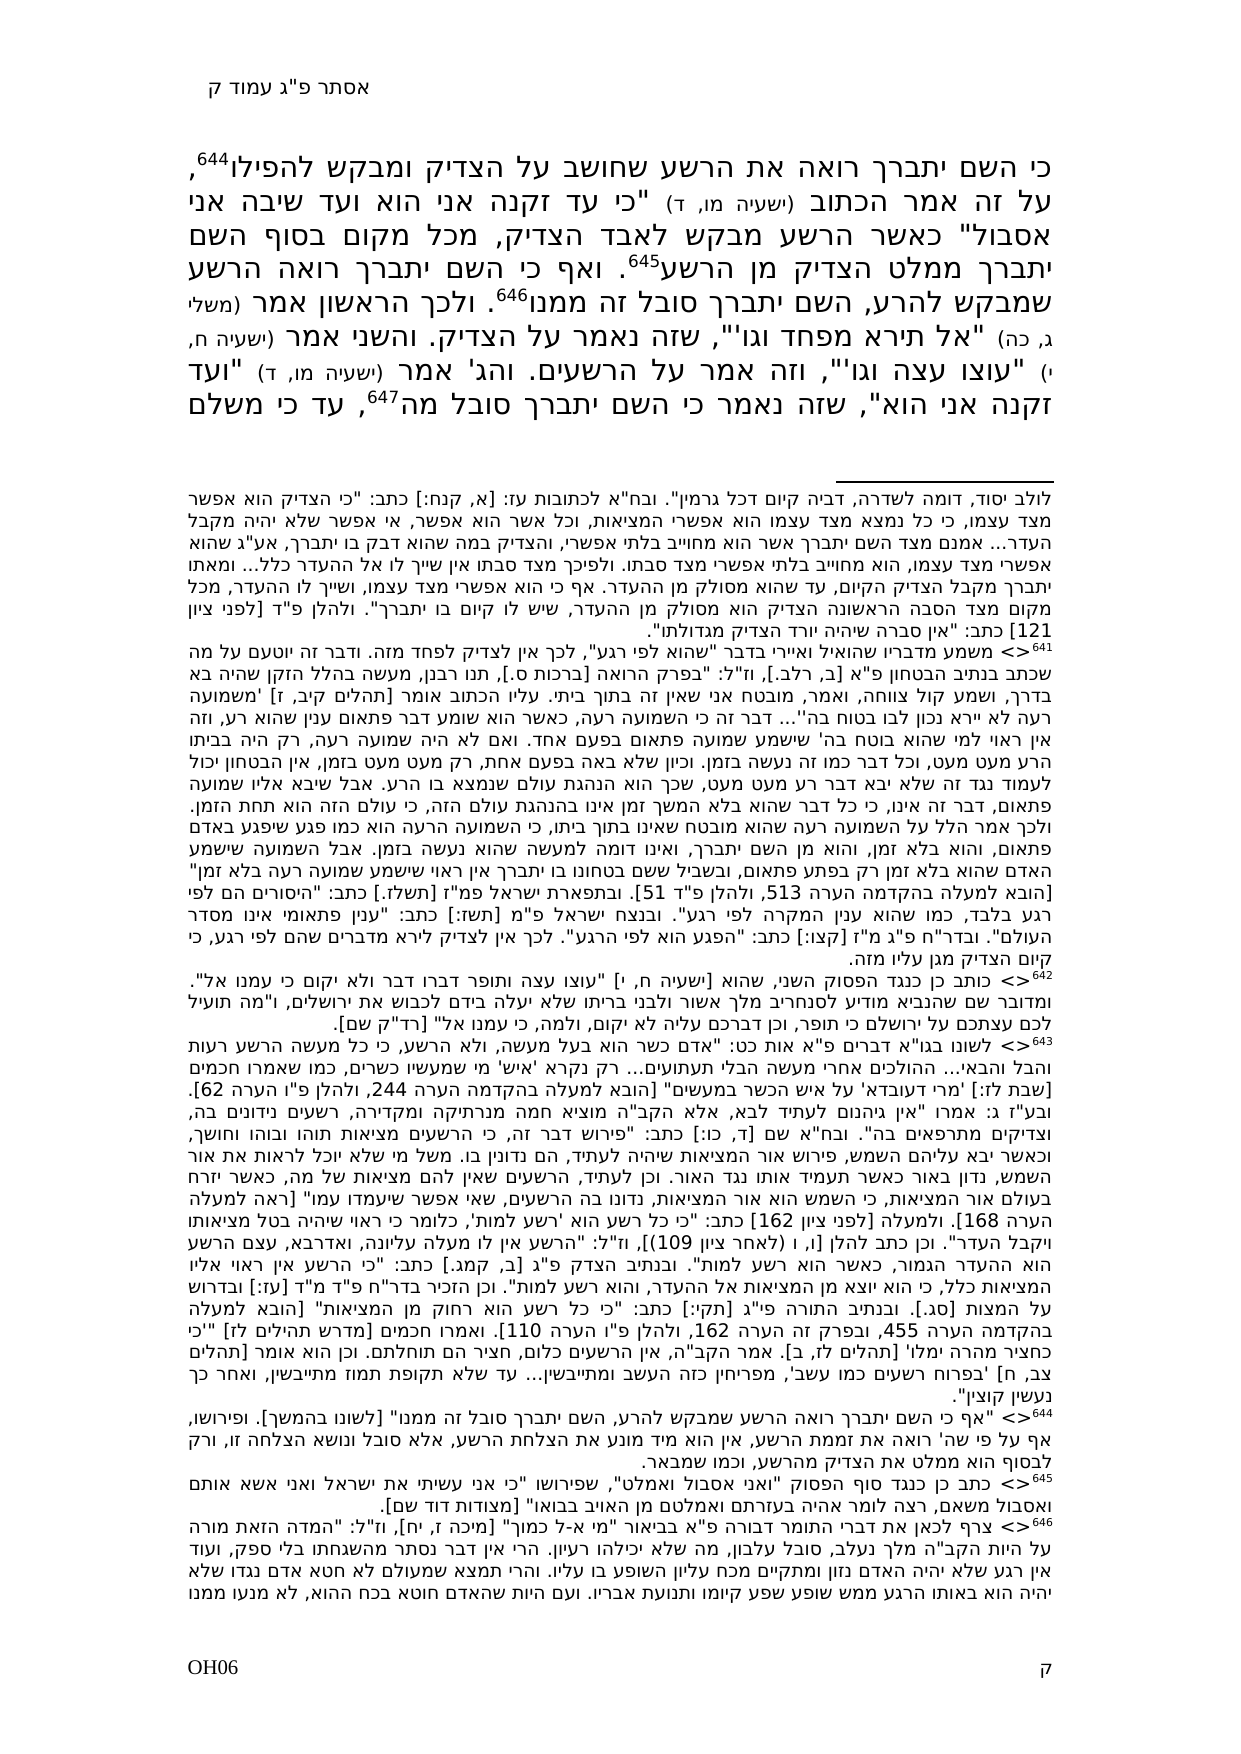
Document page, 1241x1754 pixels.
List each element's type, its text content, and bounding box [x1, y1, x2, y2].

text #וביאור זה= אלו ג' תנוקות, הראשון אמר פסוק כנגד ישראל, שאל יהיו יראים כאשר בא עליהם בהלה כמו זה, שהיא לפי רגע, כי הצדיק יש לו קיום, ואל יפחד מזה. והשני אמר כנגד הרשעים, כי כל ענין הרשע שאין בו ממש, אף כי הרשע יועץ לרע, מצד שהרשע הוא דבר בטל ואין קיום לו, וכך עצתו בטילה. והג' אמר כנגד השם יתברך, אף כי השם יתברך רואה את הרשע שחושב על הצדיק ומבקש להפילו, על זה אמר הכתוב (ישעיה מו, ד) "כי עד זקנה אני הוא ועד שיבה אני אסבול" כאשר הרשע מבקש לאבד הצדיק, מכל מקום בסוף השם יתברך ממלט הצדיק מן הרשע. ואף כי השם יתברך רואה הרשע שמבקש להרע, השם יתברך סובל זה ממנו. ולכך הראשון אמר (משלי ג, כה) "אל תירא מפחד וגו'", שזה נאמר על הצדיק. והשני אמר (ישעיה ח, י) "עוצו עצה וגו'", וזה אמר על הרשעים. והג' אמר (ישעיה מו, ד) "ועד זקנה אני הוא", שזה נאמר כי השם יתברך סובל מה, עד כי משלם לרשע רשעתו. וכאן אצל המן מכל אלו ג' דברים, הן מצד השם יתברך, הן מצד הצדיקים שהם ישראל, והן מצד רשעות המן, אין לפחד. [187, 150, 1053, 422]
